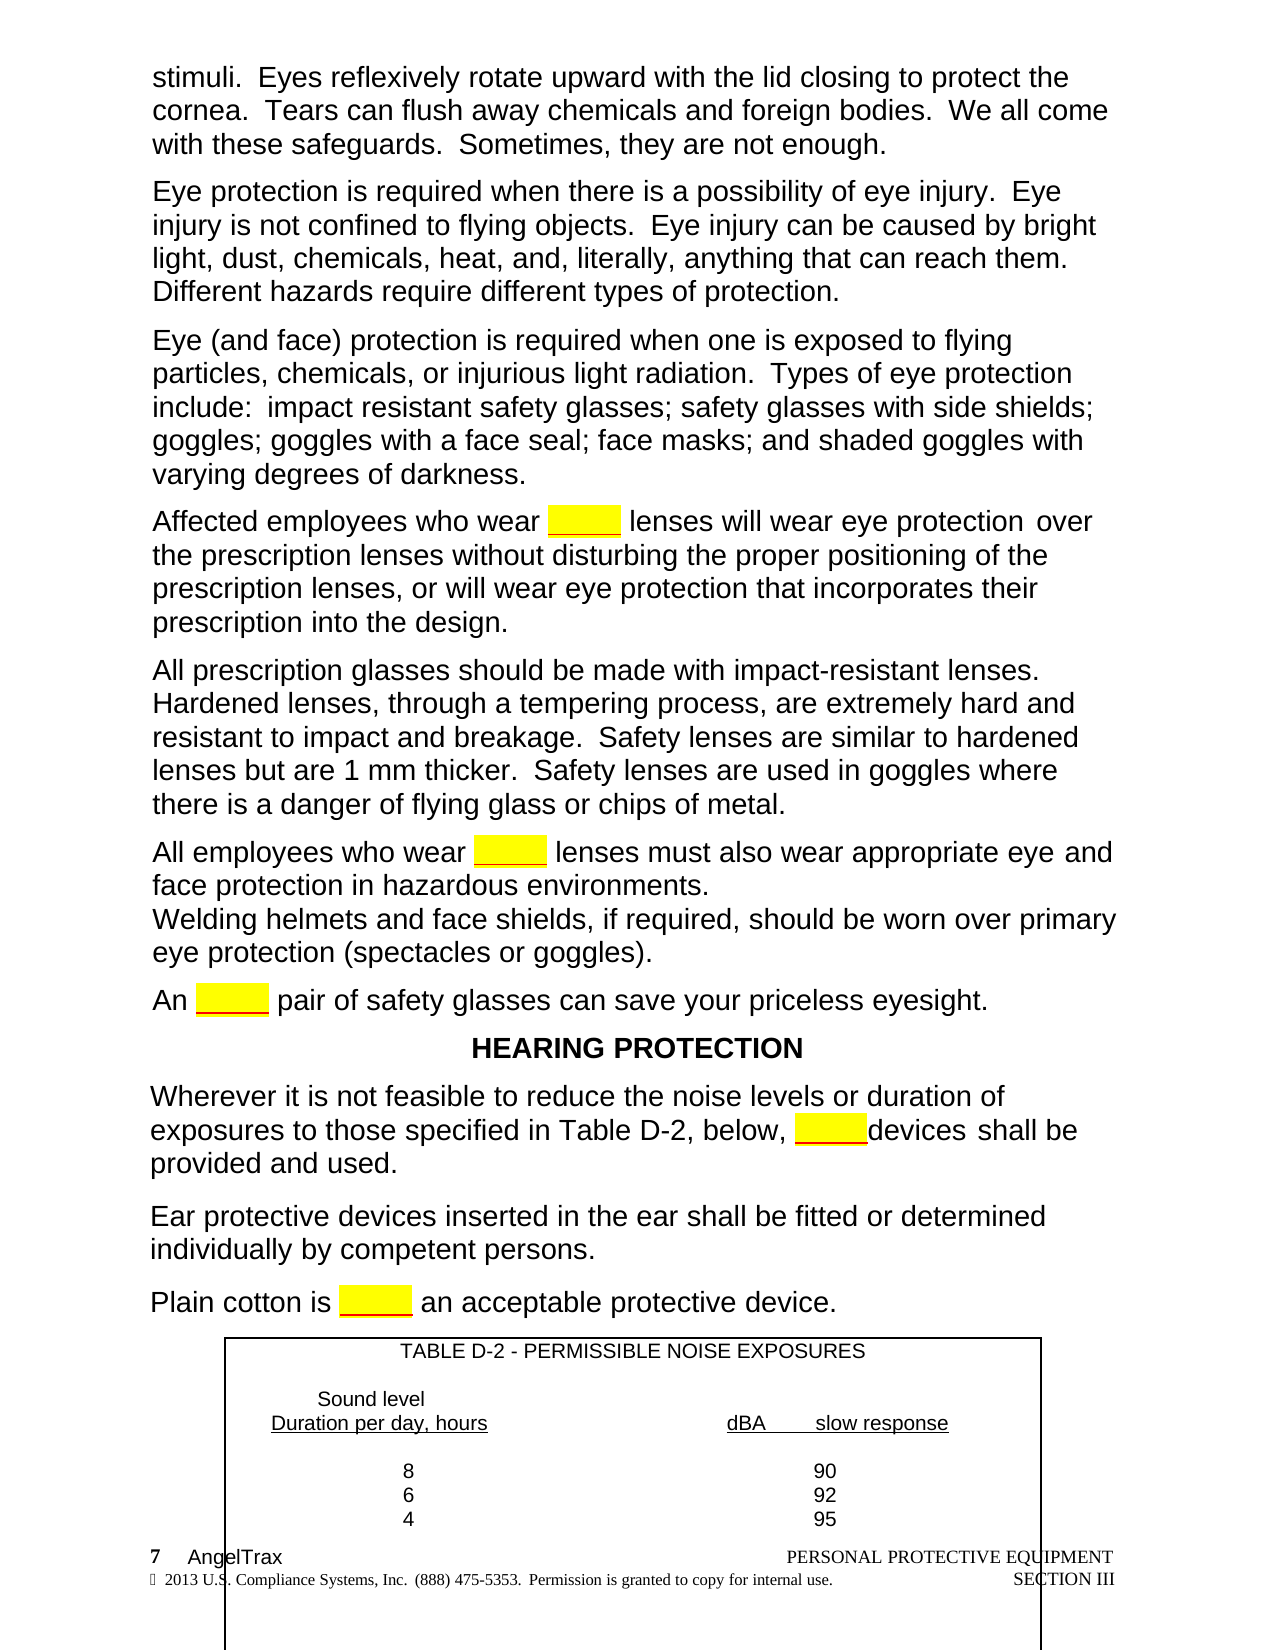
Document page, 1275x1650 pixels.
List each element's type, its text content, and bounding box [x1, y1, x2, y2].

text Wherever it is not feasible to reduce the noise levels or duration of exposures to those specified in Table D-2, below, devices shall be provided and used. [150, 1079, 1106, 1180]
text Duration per day, hours dBA slow response [271, 1411, 1135, 1435]
table_cell 92 [667, 1484, 842, 1508]
table_cell 4 [397, 1508, 667, 1532]
table_header 8 [397, 1451, 667, 1484]
text An pair of safety glasses can save your priceless eyesight. [269, 983, 1135, 1017]
text Plain cotton is an acceptable protective device. [412, 1285, 1106, 1318]
text Affected employees who wear lenses will wear eye protection over the prescription lenses without disturbing the proper positioning of the prescription lenses, or will wear eye protection that incorporates their prescription into the design. [152, 504, 1118, 639]
table_cell 95 [667, 1508, 842, 1532]
text Eye (and face) protection is required when one is exposed to flying particles, chemicals, or injurious light radiation. Types of eye protection include: impact resistant safety glasses; safety glasses with side shields; goggles; goggles with a face seal; face masks; and shaded goggles with varying degrees of darkness. [152, 323, 1115, 490]
text Welding helmets and face shields, if required, should be worn over primary eye protection (spectacles or goggles). [152, 902, 1135, 969]
table_header 90 [667, 1451, 842, 1484]
text Sound level [317, 1387, 1106, 1411]
text All prescription glasses should be made with impact-resistant lenses. Hardened lenses, through a tempering process, are extremely hard and resistant to impact and breakage. Safety lenses are similar to hardened lenses but are 1 mm thicker. Safety lenses are used in goggles where there is a danger of flying glass or chips of metal. [152, 653, 1118, 821]
text Different hazards require different types of protection. [152, 275, 1135, 308]
text Ear protective devices inserted in the ear shall be fitted or determined individually by competent persons. [150, 1199, 1106, 1266]
text stimuli. Eyes reflexively rotate upward with the lid closing to protect the cornea. Tears can flush away chemicals and foreign bodies. We all come with these safeguards. Sometimes, they are not enough. [152, 60, 1115, 160]
text Eye protection is required when there is a possibility of eye injury. Eye injury is not confined to flying objects. Eye injury can be caused by bright light, dust, chemicals, heat, and, literally, anything that can reach them. [152, 174, 1115, 275]
table_cell 6 [397, 1484, 667, 1508]
text Plain cotton is an acceptable protective device. [150, 1285, 339, 1318]
text TABLE D-2 - PERMISSIBLE NOISE EXPOSURES [186, 1339, 1080, 1363]
text All employees who wear lenses must also wear appropriate eye and face protection in hazardous environments. [152, 835, 1115, 902]
subtitle HEARING PROTECTION [195, 1032, 1080, 1065]
